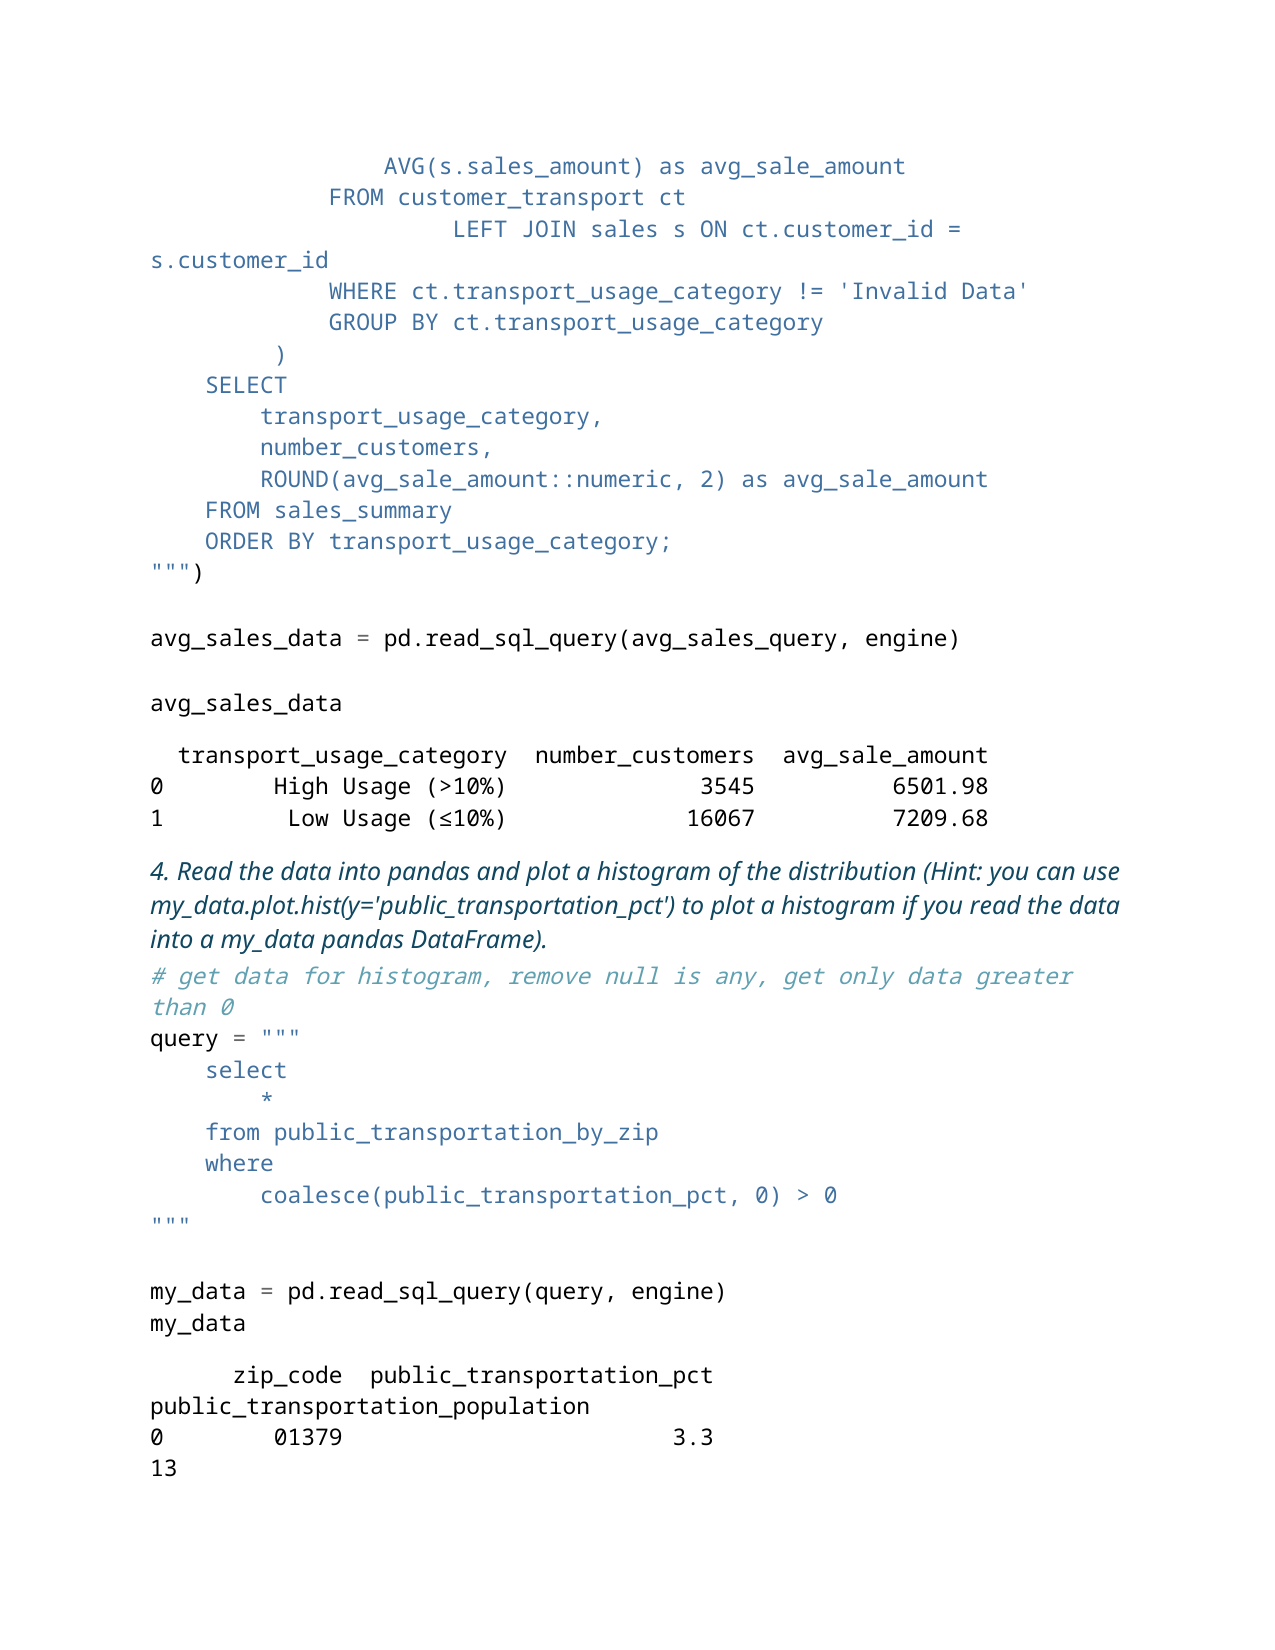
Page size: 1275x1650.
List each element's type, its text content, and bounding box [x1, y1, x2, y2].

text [150, 150, 1125, 718]
subtitle 4. Read the data into pandas and plot a histogram of the distribution (Hint: you can use my_data.plot.hist(y='public_transportation_pct') to plot a histogram if you read the data into a my_data pandas DataFrame). [150, 853, 1125, 956]
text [150, 1358, 1125, 1483]
text transport_usage_category number_customers avg_sale_amount 0 High Usage (>10%) 3545 6501.98 1 Low Usage (≤10%) 16067 7209.68 [150, 739, 1125, 833]
text # get data for histogram, remove null is any, get only data greater than 0 query = """ select * from public_transportation_by_zip where coalesce(public_transportation_pct, 0) > 0 """ my_data = pd.read_sql_query(query, engine) my_data [150, 960, 1125, 1338]
